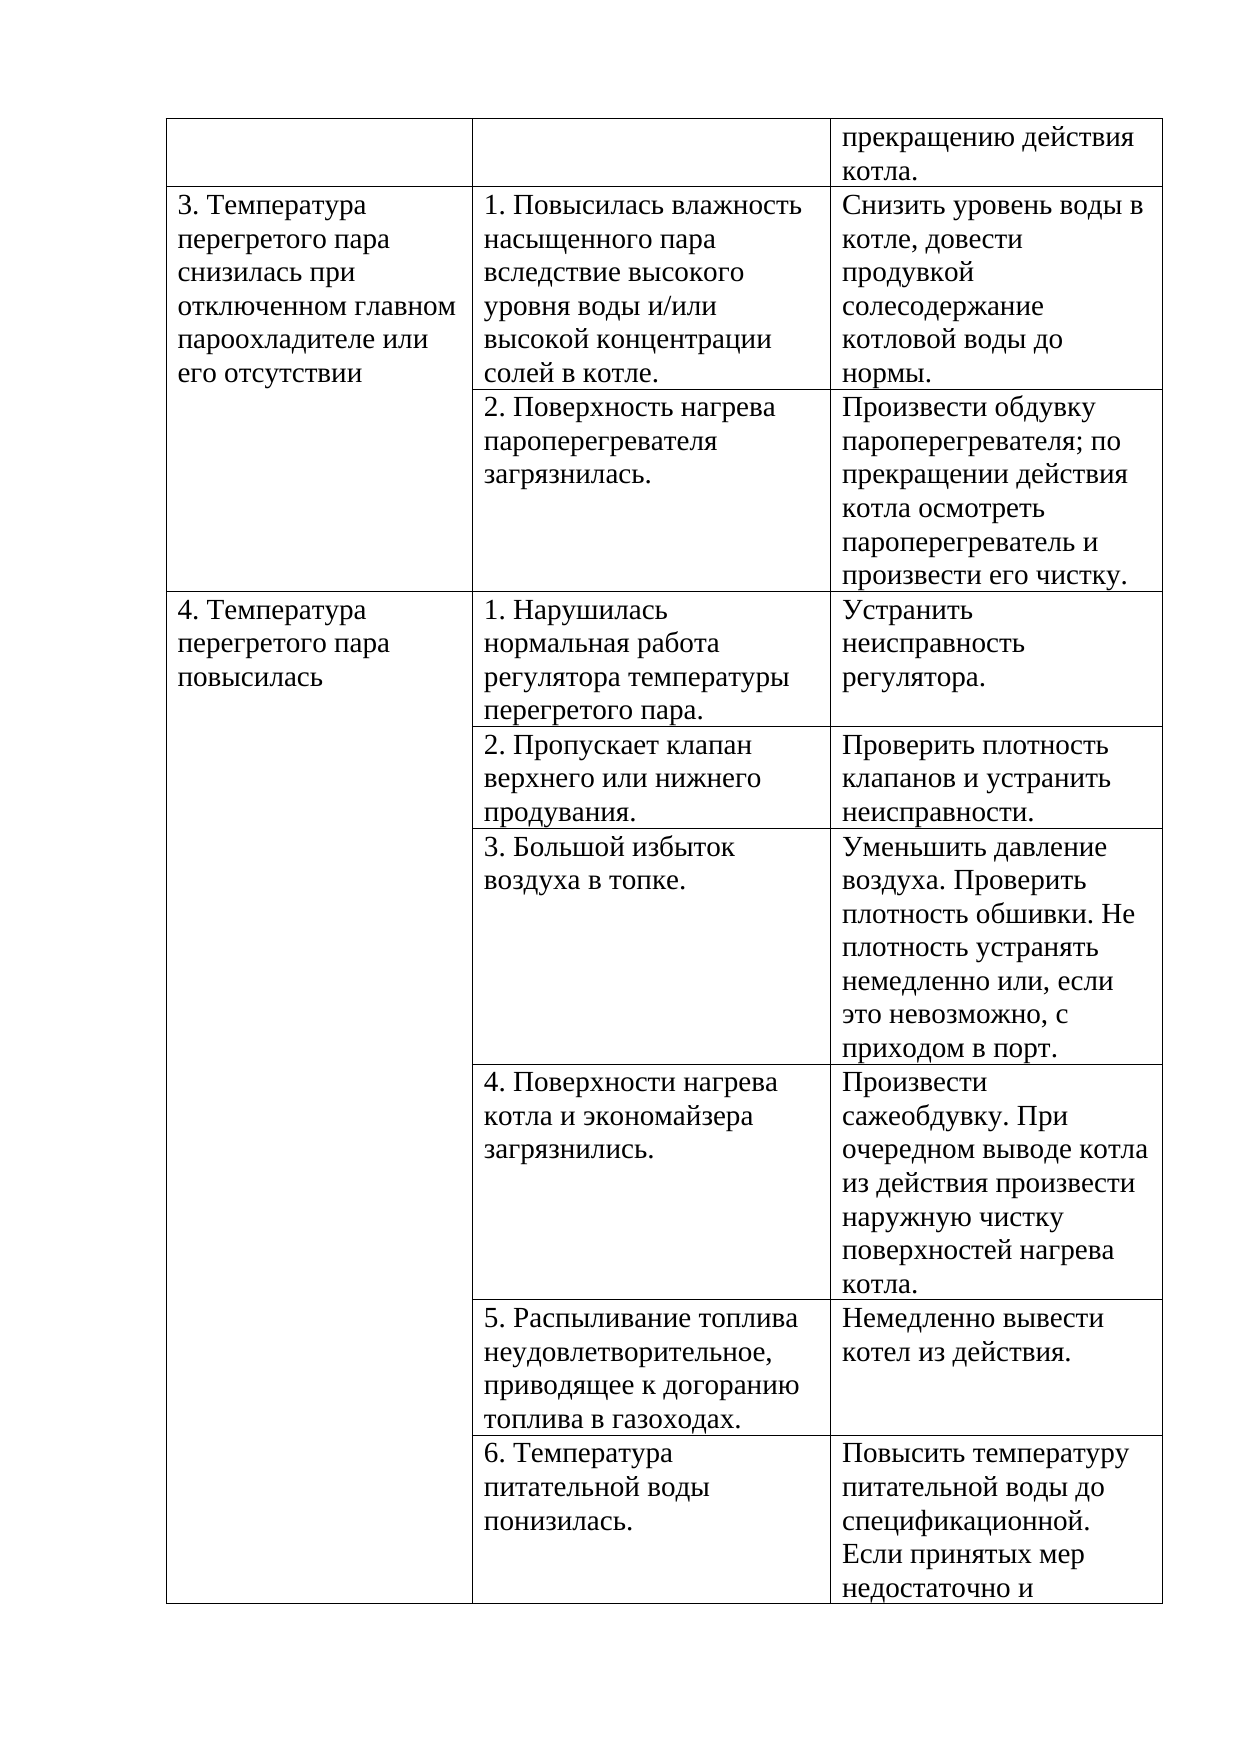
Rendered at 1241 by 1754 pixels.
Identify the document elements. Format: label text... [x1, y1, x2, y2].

table_cell 1. Повысилась влажность насыщенного пара вследствие высокого уровня воды и/или высокой концентрации солей в котле. [473, 187, 830, 388]
table_cell 1. Нарушилась нормальная работа регулятора температуры перегретого пара. [473, 592, 830, 726]
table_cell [473, 119, 830, 186]
table_cell 4. Поверхности нагрева котла и экономайзера загрязнились. [473, 1065, 830, 1299]
table_cell Произвести сажеобдувку. При очередном выводе котла из действия произвести наружную чистку поверхностей нагрева котла. [831, 1065, 1162, 1299]
table_cell 3. Температура перегретого пара снизилась при отключенном главном пароохладителе или его отсутствии [167, 187, 472, 591]
table_cell Немедленно вывести котел из действия. [831, 1300, 1162, 1434]
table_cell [473, 1436, 830, 1603]
table_cell 2. Поверхность нагрева пароперегревателя загрязнилась. [473, 390, 830, 591]
table_cell 4. Температура перегретого пара повысилась [167, 592, 472, 1603]
table_cell Уменьшить давление воздуха. Проверить плотность обшивки. Не плотность устранять немедленно или, если это невозможно, с приходом в порт. [831, 829, 1162, 1063]
table_cell 3. Большой избыток воздуха в топке. [473, 829, 830, 1063]
table_cell 5. Распыливание топлива неудовлетворительное, приводящее к догоранию топлива в газоходах. [473, 1300, 830, 1434]
table_cell Снизить уровень воды в котле, довести продувкой солесодержание котловой воды до нормы. [831, 187, 1162, 388]
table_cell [831, 1436, 1162, 1603]
table_cell 2. Пропускает клапан верхнего или нижнего продувания. [473, 727, 830, 828]
table_cell Проверить плотность клапанов и устранить неисправности. [831, 727, 1162, 828]
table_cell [831, 119, 1162, 186]
table_cell Произвести обдувку пароперегревателя; по прекращении действия котла осмотреть пароперегреватель и произвести его чистку. [831, 390, 1162, 591]
table_cell Устранить неисправность регулятора. [831, 592, 1162, 726]
